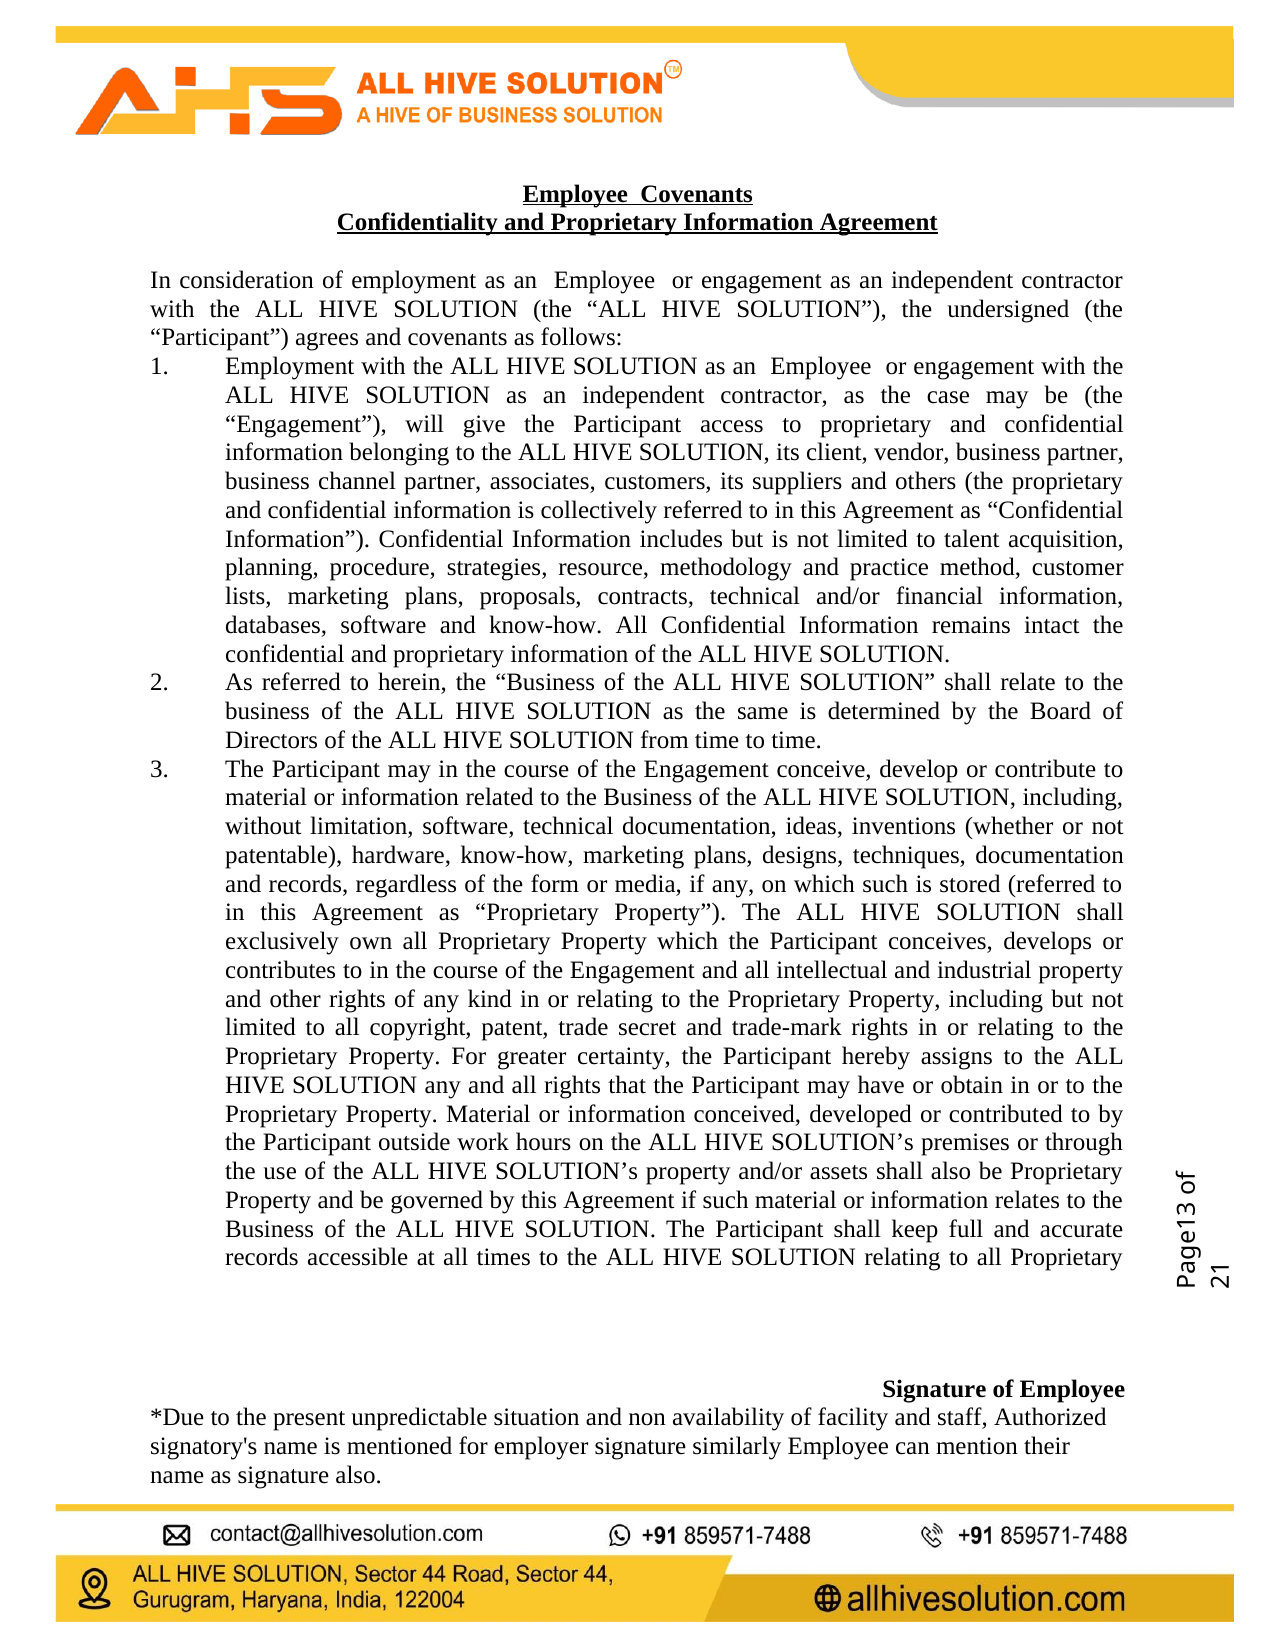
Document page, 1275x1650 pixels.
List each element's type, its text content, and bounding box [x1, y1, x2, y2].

picture [55, 1504, 1234, 1622]
text 2. As referred to herein, the “Business of the ALL HIVE SOLUTION” shall relate to the business of the ALL HIVE SOLUTION as the same is determined by the Board of Directors of the ALL HIVE SOLUTION from time to time. [150, 667, 1124, 754]
text Employee Covenants [150, 179, 1125, 207]
text Confidentiality and Proprietary Information Agreement [150, 207, 1124, 236]
text 1. Employment with the ALL HIVE SOLUTION as an Employee or engagement with the ALL HIVE SOLUTION as an independent contractor, as the case may be (the “Engagement”), will give the Participant access to proprietary and confidential information belonging to the ALL HIVE SOLUTION, its client, vendor, business partner, business channel partner, associates, customers, its suppliers and others (the proprietary and confidential information is collectively referred to in this Agreement as “Confidential Information”). Confidential Information includes but is not limited to talent acquisition, planning, procedure, strategies, resource, methodology and practice method, customer lists, marketing plans, proposals, contracts, technical and/or financial information, databases, software and know-how. All Confidential Information remains intact the confidential and proprietary information of the ALL HIVE SOLUTION. [150, 351, 1124, 667]
text In consideration of employment as an Employee or engagement as an independent contractor with the ALL HIVE SOLUTION (the “ALL HIVE SOLUTION”), the undersigned (the “Participant”) agrees and covenants as follows: [150, 265, 1124, 351]
picture [55, 25, 1234, 135]
